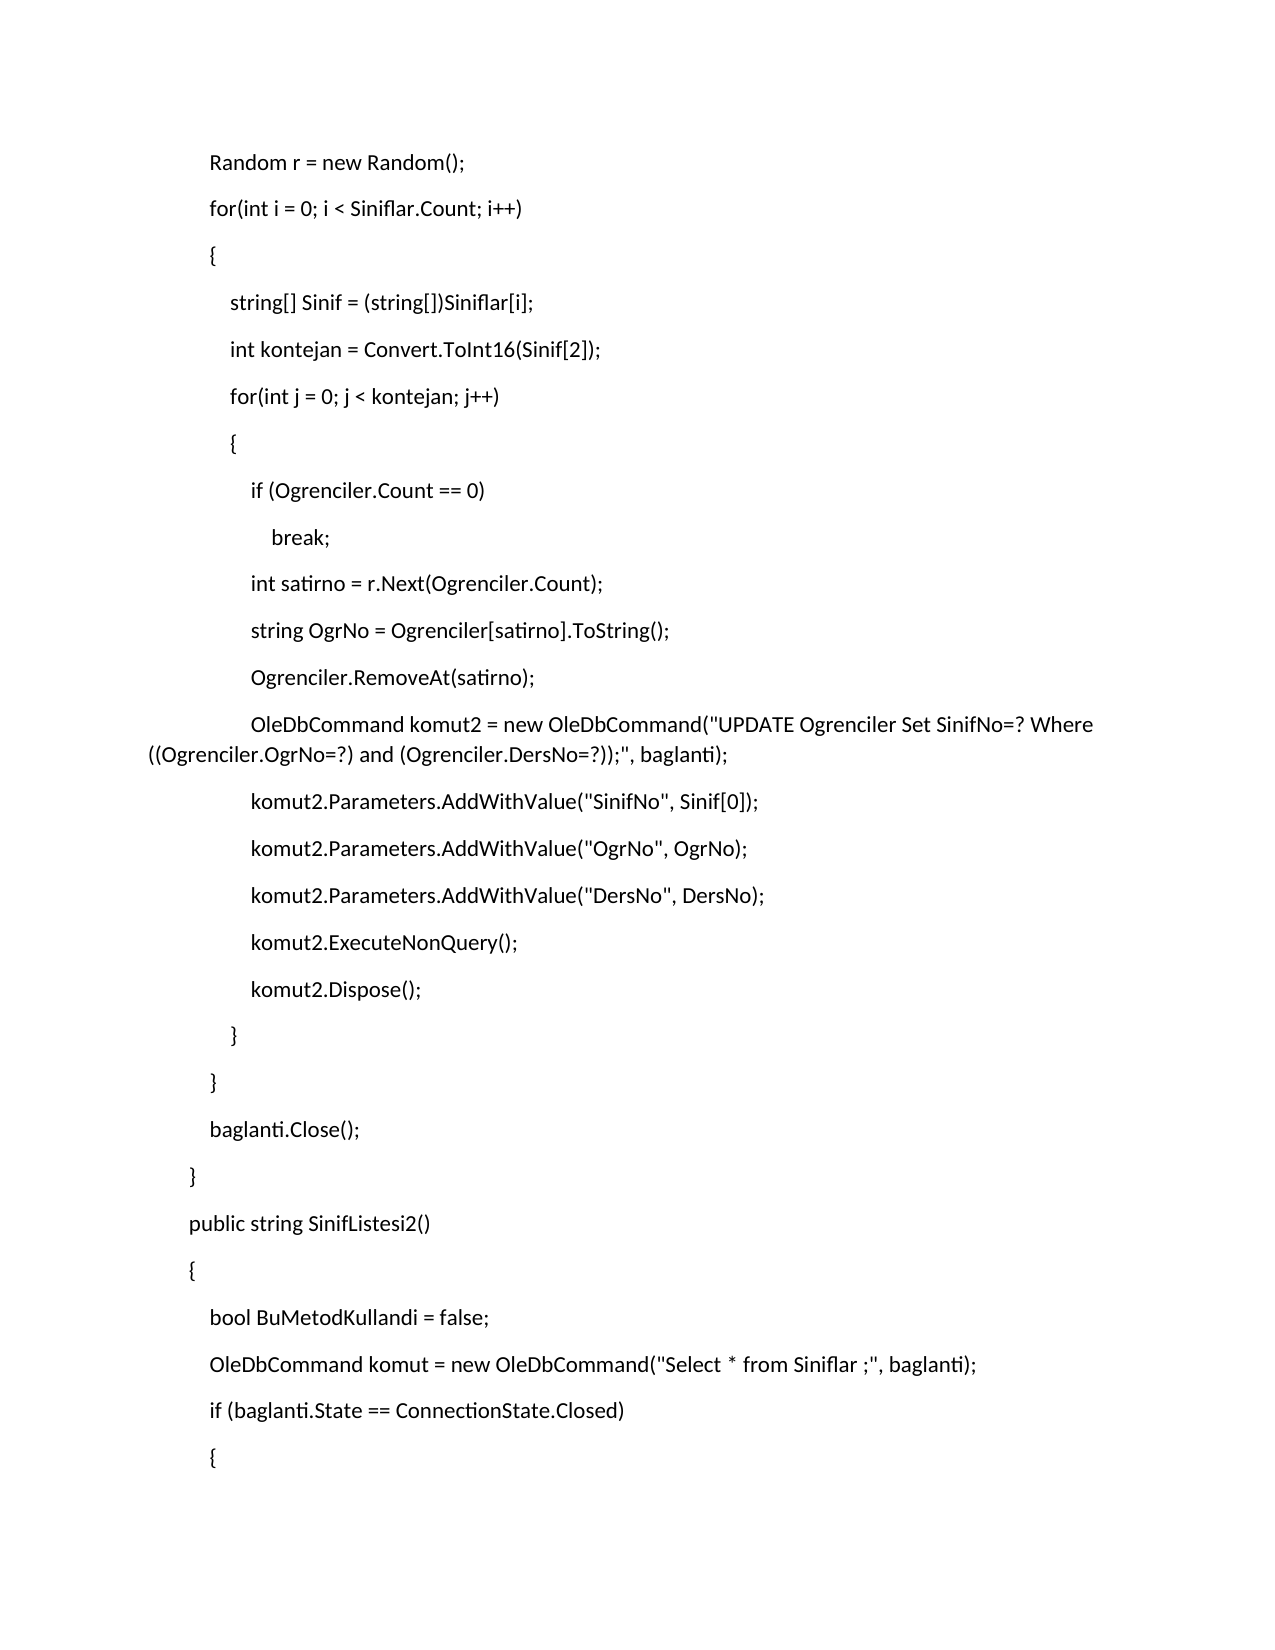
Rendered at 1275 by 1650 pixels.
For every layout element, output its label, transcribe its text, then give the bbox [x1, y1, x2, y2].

text komut2.Parameters.AddWithValue("OgrNo", OgrNo); [148, 834, 1127, 862]
text komut2.ExecuteNonQuery(); [148, 928, 1127, 956]
text { [148, 1256, 1127, 1284]
text { [148, 1443, 1127, 1471]
text OleDbCommand komut = new OleDbCommand("Select * from Siniflar ;", baglanti); [148, 1350, 1127, 1378]
text { [148, 241, 1127, 269]
text string[] Sinif = (string[])Siniflar[i]; [148, 288, 1127, 316]
text } [148, 1022, 1127, 1049]
text if (Ogrenciler.Count == 0) [148, 476, 1127, 504]
text Ogrenciler.RemoveAt(satirno); [148, 663, 1127, 691]
text Random r = new Random(); [148, 148, 1127, 176]
text for(int i = 0; i < Siniflar.Count; i++) [148, 194, 1127, 222]
text break; [148, 523, 1127, 551]
text OleDbCommand komut2 = new OleDbCommand("UPDATE Ogrenciler Set SinifNo=? Where ((Ogrenciler.OgrNo=?) and (Ogrenciler.DersNo=?));", baglanti); [148, 710, 1127, 768]
text } [148, 1162, 1127, 1190]
text komut2.Parameters.AddWithValue("DersNo", DersNo); [148, 881, 1127, 909]
text bool BuMetodKullandi = false; [148, 1303, 1127, 1331]
text { [148, 429, 1127, 457]
text baglanti.Close(); [148, 1115, 1127, 1143]
text komut2.Parameters.AddWithValue("SinifNo", Sinif[0]); [148, 787, 1127, 815]
text int kontejan = Convert.ToInt16(Sinif[2]); [148, 335, 1127, 363]
text int satirno = r.Next(Ogrenciler.Count); [148, 569, 1127, 597]
text for(int j = 0; j < kontejan; j++) [148, 382, 1127, 410]
text } [148, 1068, 1127, 1096]
text if (baglanti.State == ConnectionState.Closed) [148, 1397, 1127, 1424]
text komut2.Dispose(); [148, 975, 1127, 1003]
text public string SinifListesi2() [148, 1209, 1127, 1237]
text string OgrNo = Ogrenciler[satirno].ToString(); [148, 616, 1127, 644]
